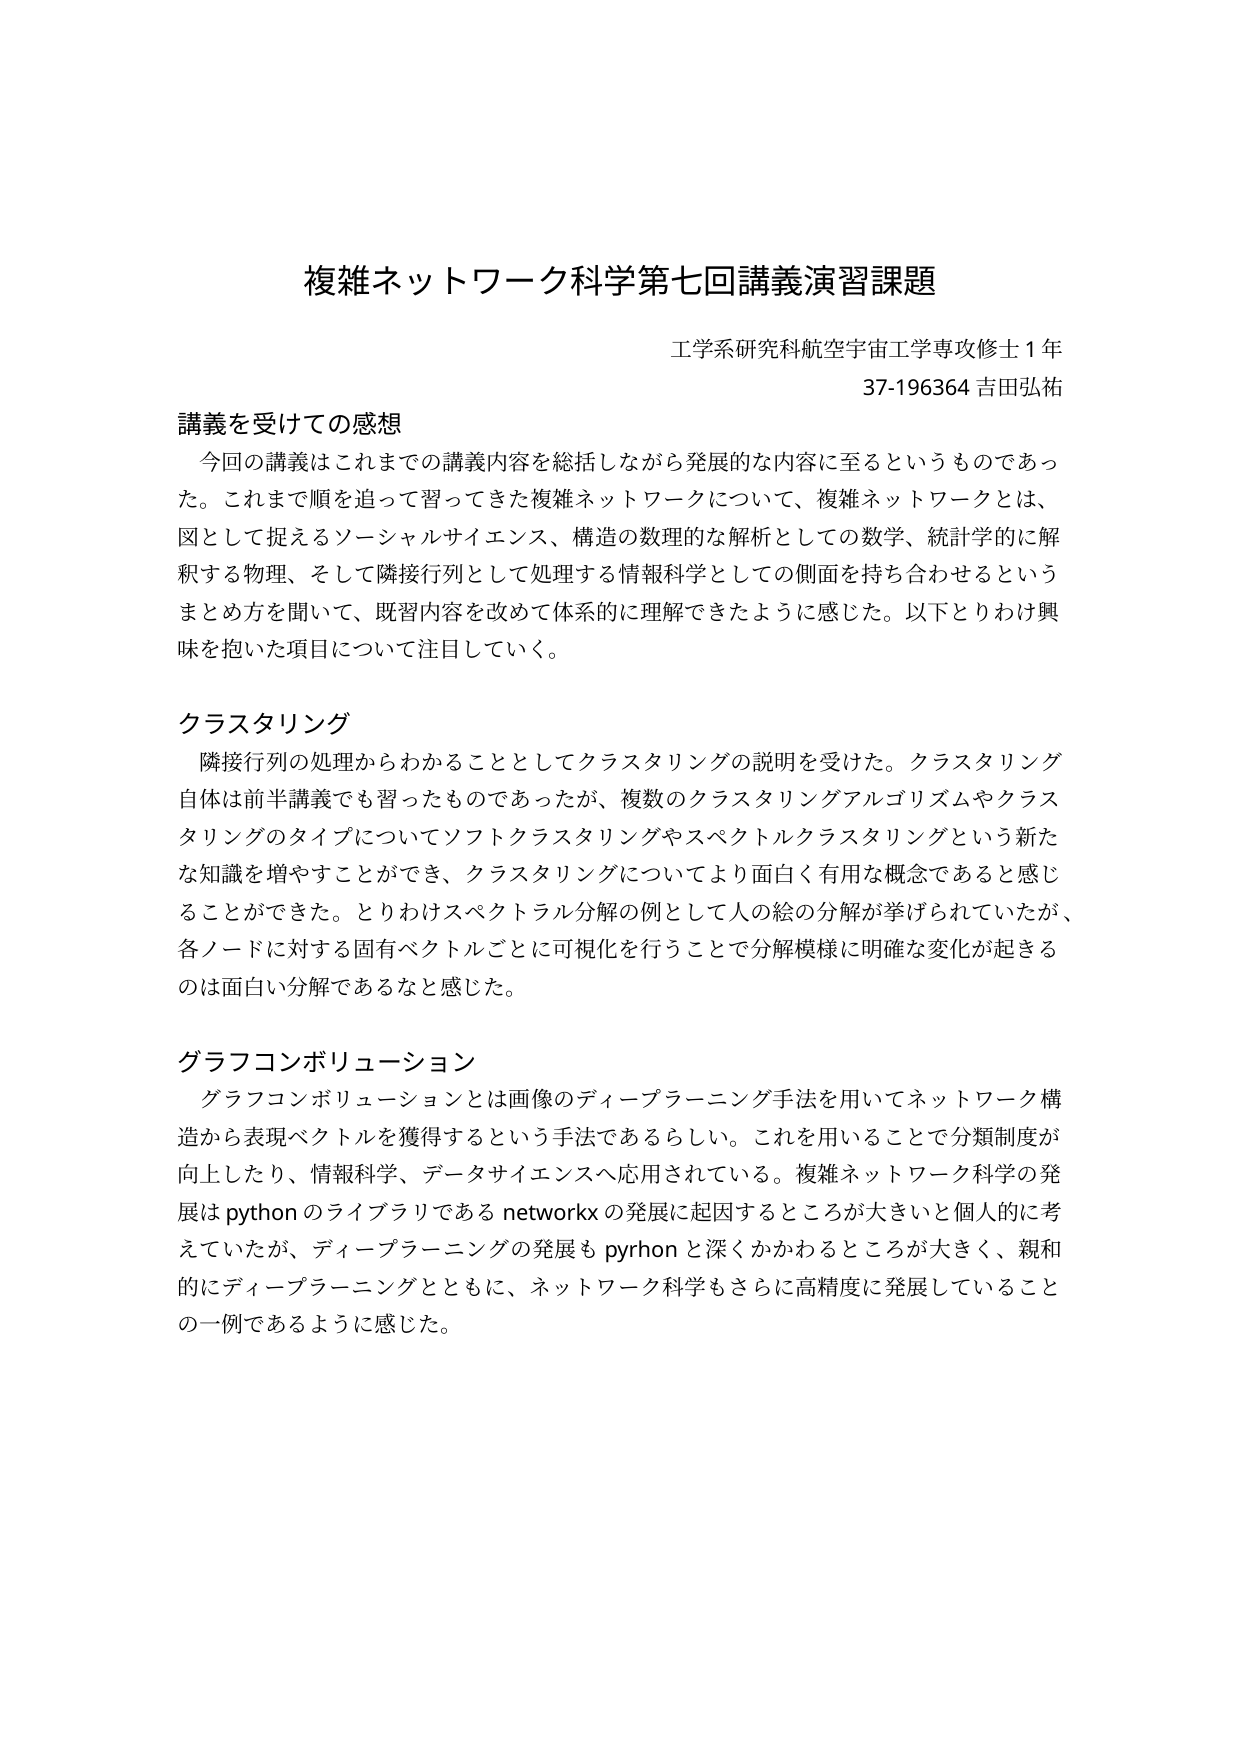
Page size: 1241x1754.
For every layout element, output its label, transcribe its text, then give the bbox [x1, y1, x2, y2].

subtitle グラフコンボリューション [177, 1042, 1063, 1079]
text グラフコンボリューションとは画像のディープラーニング手法を用いてネットワーク構造から表現ベクトルを獲得するという手法であるらしい。これを用いることで分類制度が向上したり、情報科学、データサイエンスへ応用されている。複雑ネットワーク科学の発展はpythonのライブラリであるnetworkxの発展に起因するところが大きいと個人的に考えていたが、ディープラーニングの発展もpyrhonと深くかかわるところが大きく、親和的にディープラーニングとともに、ネットワーク科学もさらに高精度に発展していることの一例であるように感じた。 [177, 1079, 1063, 1342]
text 今回の講義はこれまでの講義内容を総括しながら発展的な内容に至るというものであった。これまで順を追って習ってきた複雑ネットワークについて、複雑ネットワークとは、図として捉えるソーシャルサイエンス、構造の数理的な解析としての数学、統計学的に解釈する物理、そして隣接行列として処理する情報科学としての側面を持ち合わせるというまとめ方を聞いて、既習内容を改めて体系的に理解できたように感じた。以下とりわけ興味を抱いた項目について注目していく。 [177, 442, 1063, 667]
subtitle 講義を受けての感想 [177, 404, 1063, 442]
subtitle クラスタリング [177, 704, 1063, 742]
text 工学系研究科航空宇宙工学専攻修士1年 [177, 329, 1063, 367]
title 複雑ネットワーク科学第七回講義演習課題 [177, 242, 1063, 317]
text 隣接行列の処理からわかることとしてクラスタリングの説明を受けた。クラスタリング自体は前半講義でも習ったものであったが、複数のクラスタリングアルゴリズムやクラスタリングのタイプについてソフトクラスタリングやスペクトルクラスタリングという新たな知識を増やすことができ、クラスタリングについてより面白く有用な概念であると感じることができた。とりわけスペクトラル分解の例として人の絵の分解が挙げられていたが、各ノードに対する固有ベクトルごとに可視化を行うことで分解模様に明確な変化が起きるのは面白い分解であるなと感じた。 [177, 742, 1063, 1004]
text 37-196364 吉田弘祐 [177, 367, 1063, 404]
